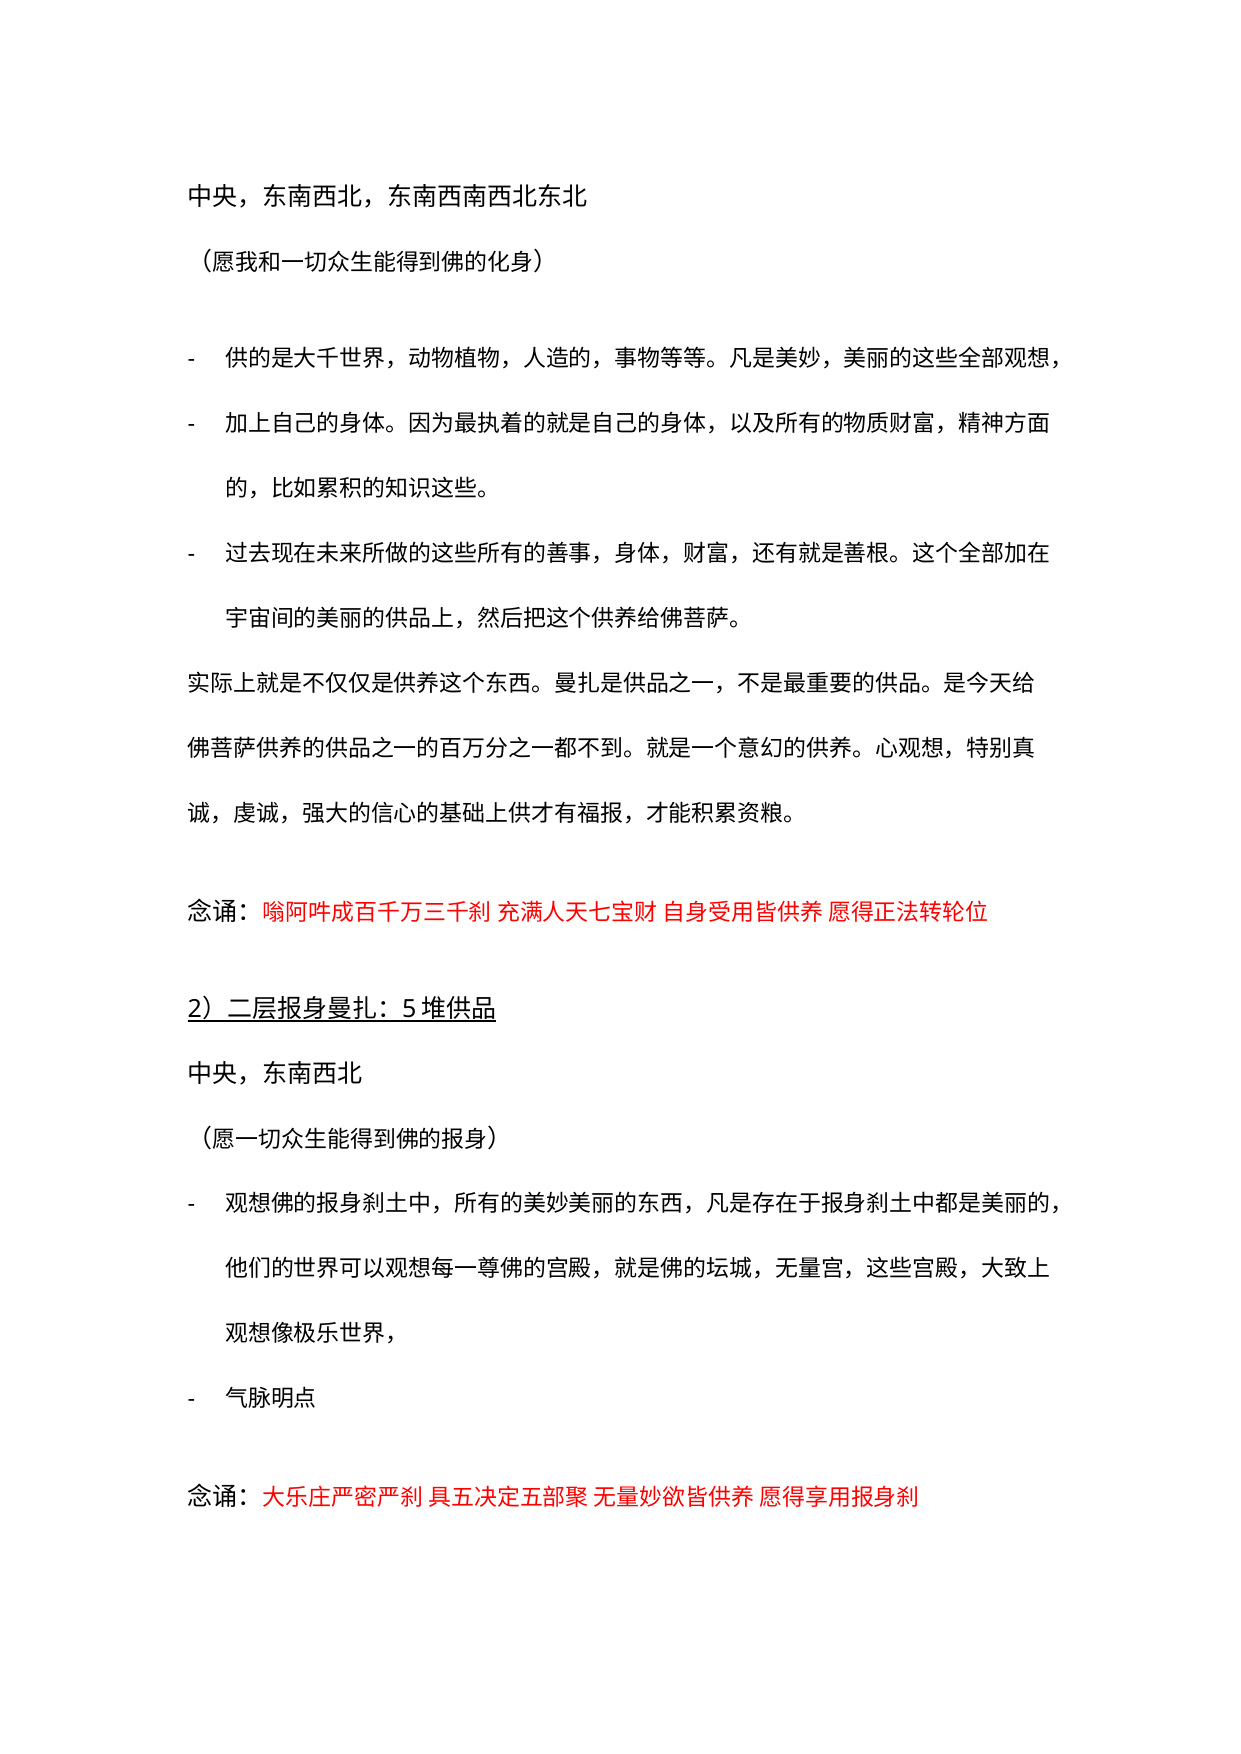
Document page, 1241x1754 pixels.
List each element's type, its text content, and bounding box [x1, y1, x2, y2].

text 中央，东南西北，东南西南西北东北 [187, 162, 1053, 227]
list 加上自己的身体。因为最执着的就是自己的身体，以及所有的物质财富，精神方面的，比如累积的知识这些。 [187, 389, 1053, 519]
text 2）二层报身曼扎：5堆供品 [187, 974, 1053, 1039]
text 念诵：嗡阿吽成百千万三千刹 充满人天七宝财 自身受用皆供养 愿得正法转轮位 [187, 877, 1053, 942]
text （愿一切众生能得到佛的报身） [187, 1104, 1053, 1169]
text 念诵：大乐庄严密严刹 具五决定五部聚 无量妙欲皆供养 愿得享用报身刹 [187, 1462, 1053, 1527]
list 气脉明点 [187, 1364, 1053, 1429]
list 观想佛的报身刹土中，所有的美妙美丽的东西，凡是存在于报身刹土中都是美丽的，他们的世界可以观想每一尊佛的宫殿，就是佛的坛城，无量宫，这些宫殿，大致上观想像极乐世界， [187, 1169, 1053, 1364]
text （愿我和一切众生能得到佛的化身） [187, 227, 1053, 292]
text 实际上就是不仅仅是供养这个东西。曼扎是供品之一，不是最重要的供品。是今天给佛菩萨供养的供品之一的百万分之一都不到。就是一个意幻的供养。心观想，特别真诚，虔诚，强大的信心的基础上供才有福报，才能积累资粮。 [187, 649, 1053, 844]
text 中央，东南西北 [187, 1039, 1053, 1104]
list 过去现在未来所做的这些所有的善事，身体，财富，还有就是善根。这个全部加在宇宙间的美丽的供品上，然后把这个供养给佛菩萨。 [187, 519, 1053, 649]
list 供的是大千世界，动物植物，人造的，事物等等。凡是美妙，美丽的这些全部观想， [187, 324, 1053, 389]
